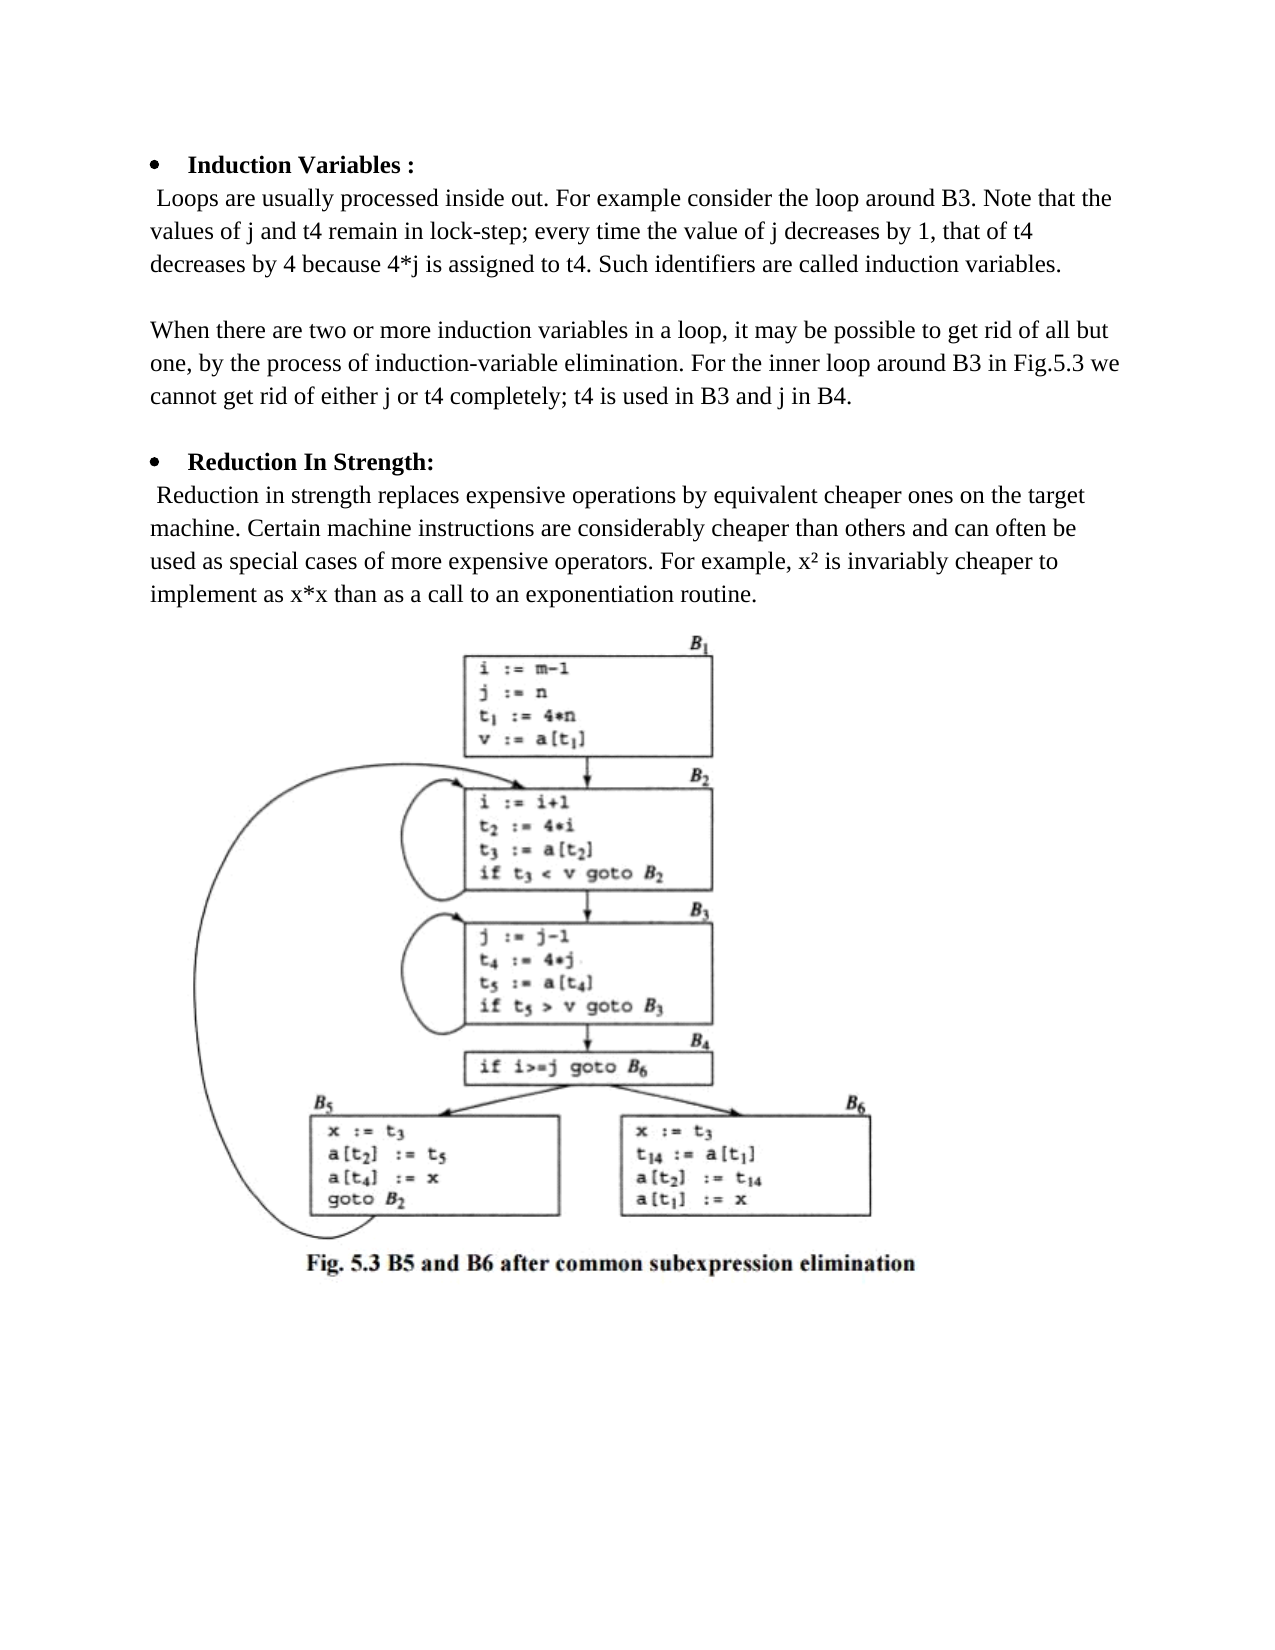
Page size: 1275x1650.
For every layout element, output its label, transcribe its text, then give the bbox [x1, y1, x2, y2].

text Reduction in strength replaces expensive operations by equivalent cheaper ones on the target machine. Certain machine instructions are considerably cheaper than others and can often be used as special cases of more expensive operators. For example, x² is invariably cheaper to implement as x*x than as a call to an exponentiation routine. [150, 480, 1125, 608]
list Reduction In Strength: [150, 447, 1125, 476]
list Induction Variables : [150, 150, 1125, 179]
text When there are two or more induction variables in a loop, it may be possible to get rid of all but one, by the process of induction-variable elimination. For the inner loop around B3 in Fig.5.3 we cannot get rid of either j or t4 completely; t4 is used in B3 and j in B4. [150, 315, 1125, 410]
text Loops are usually processed inside out. For example consider the loop around B3. Note that the values of j and t4 remain in lock-step; every time the value of j decreases by 1, that of t4 decreases by 4 because 4*j is assigned to t4. Such identifiers are called induction variables. [150, 183, 1125, 278]
picture [150, 612, 954, 1298]
